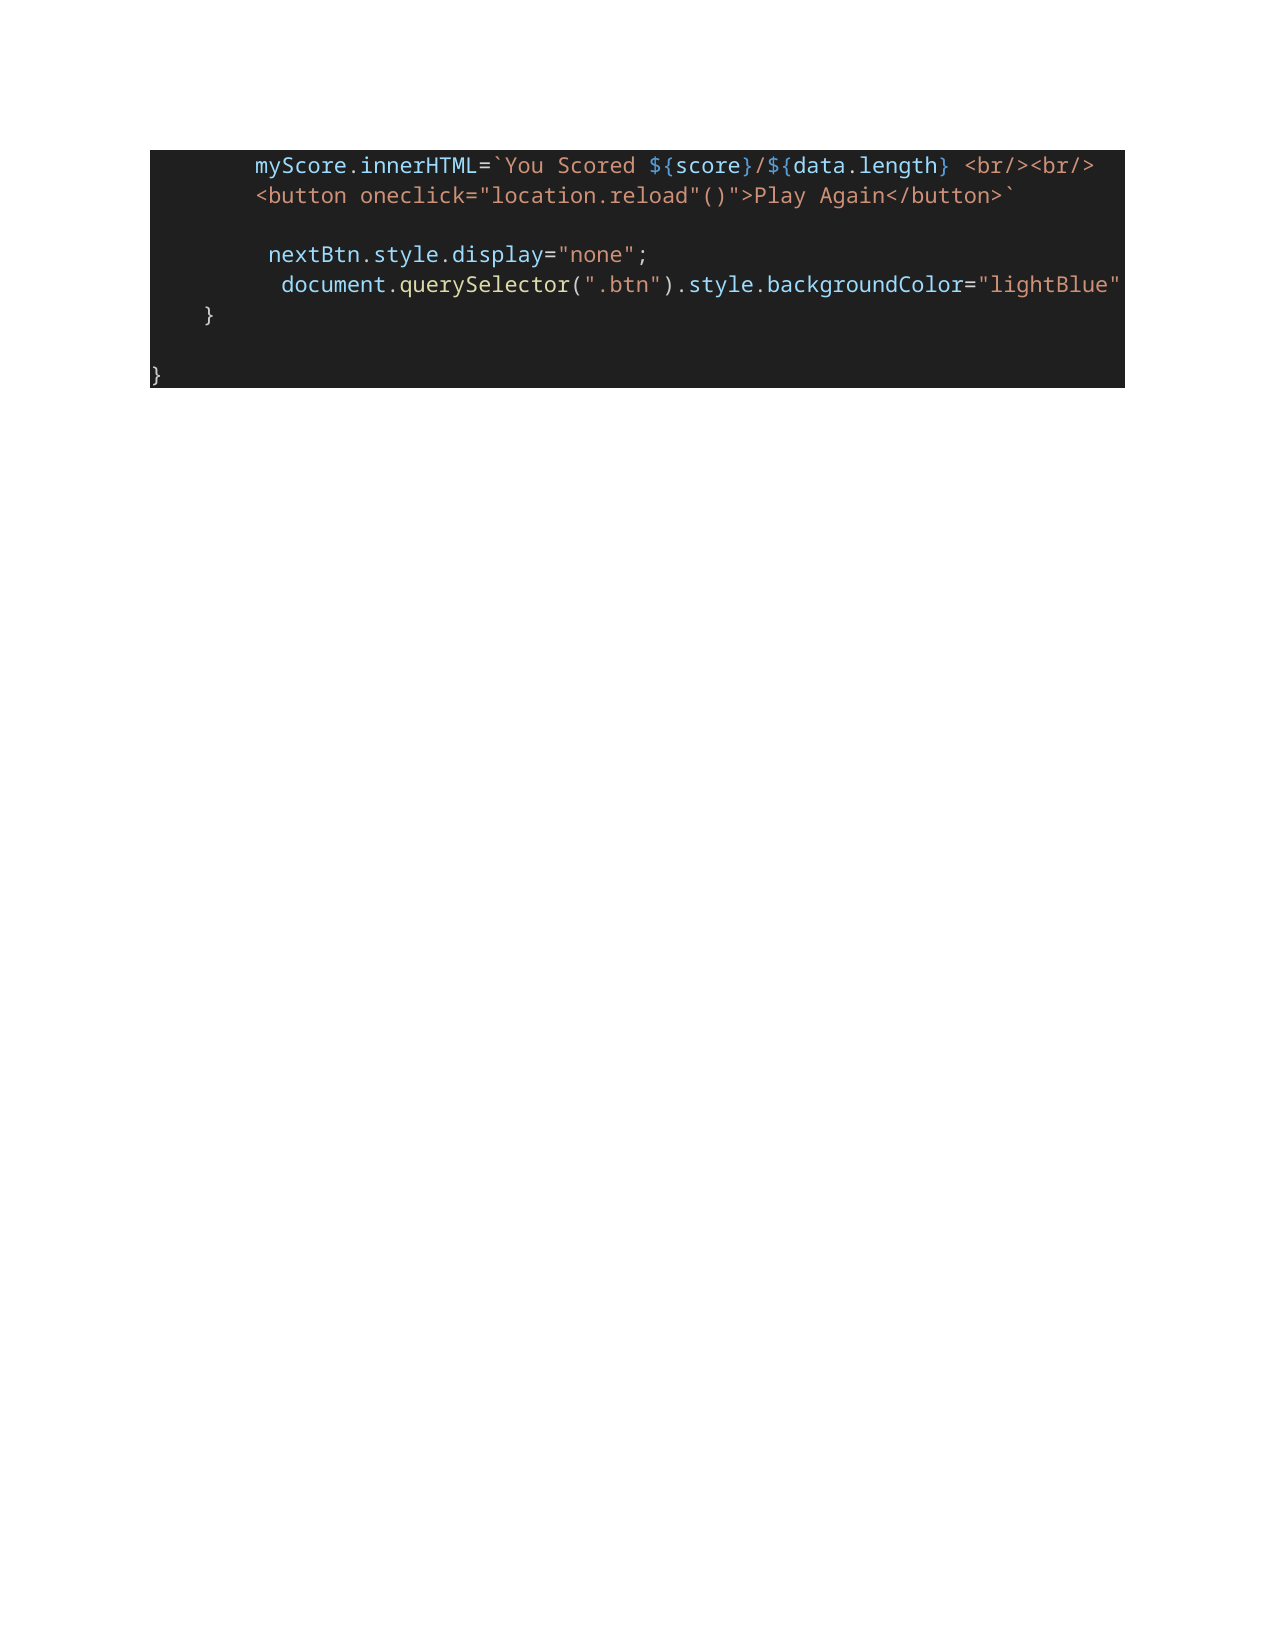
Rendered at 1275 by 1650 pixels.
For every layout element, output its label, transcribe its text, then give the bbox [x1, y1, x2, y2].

text } [150, 358, 1125, 388]
text myScore.innerHTML=`You Scored ${score}/${data.length} <br/><br/> [150, 150, 1125, 180]
text } [150, 299, 1125, 329]
text nextBtn.style.display="none"; [150, 239, 1125, 269]
text <button oneclick="location.reload"()">Play Again</button>` [150, 180, 1125, 209]
text document.querySelector(".btn").style.backgroundColor="lightBlue" [150, 269, 1125, 299]
